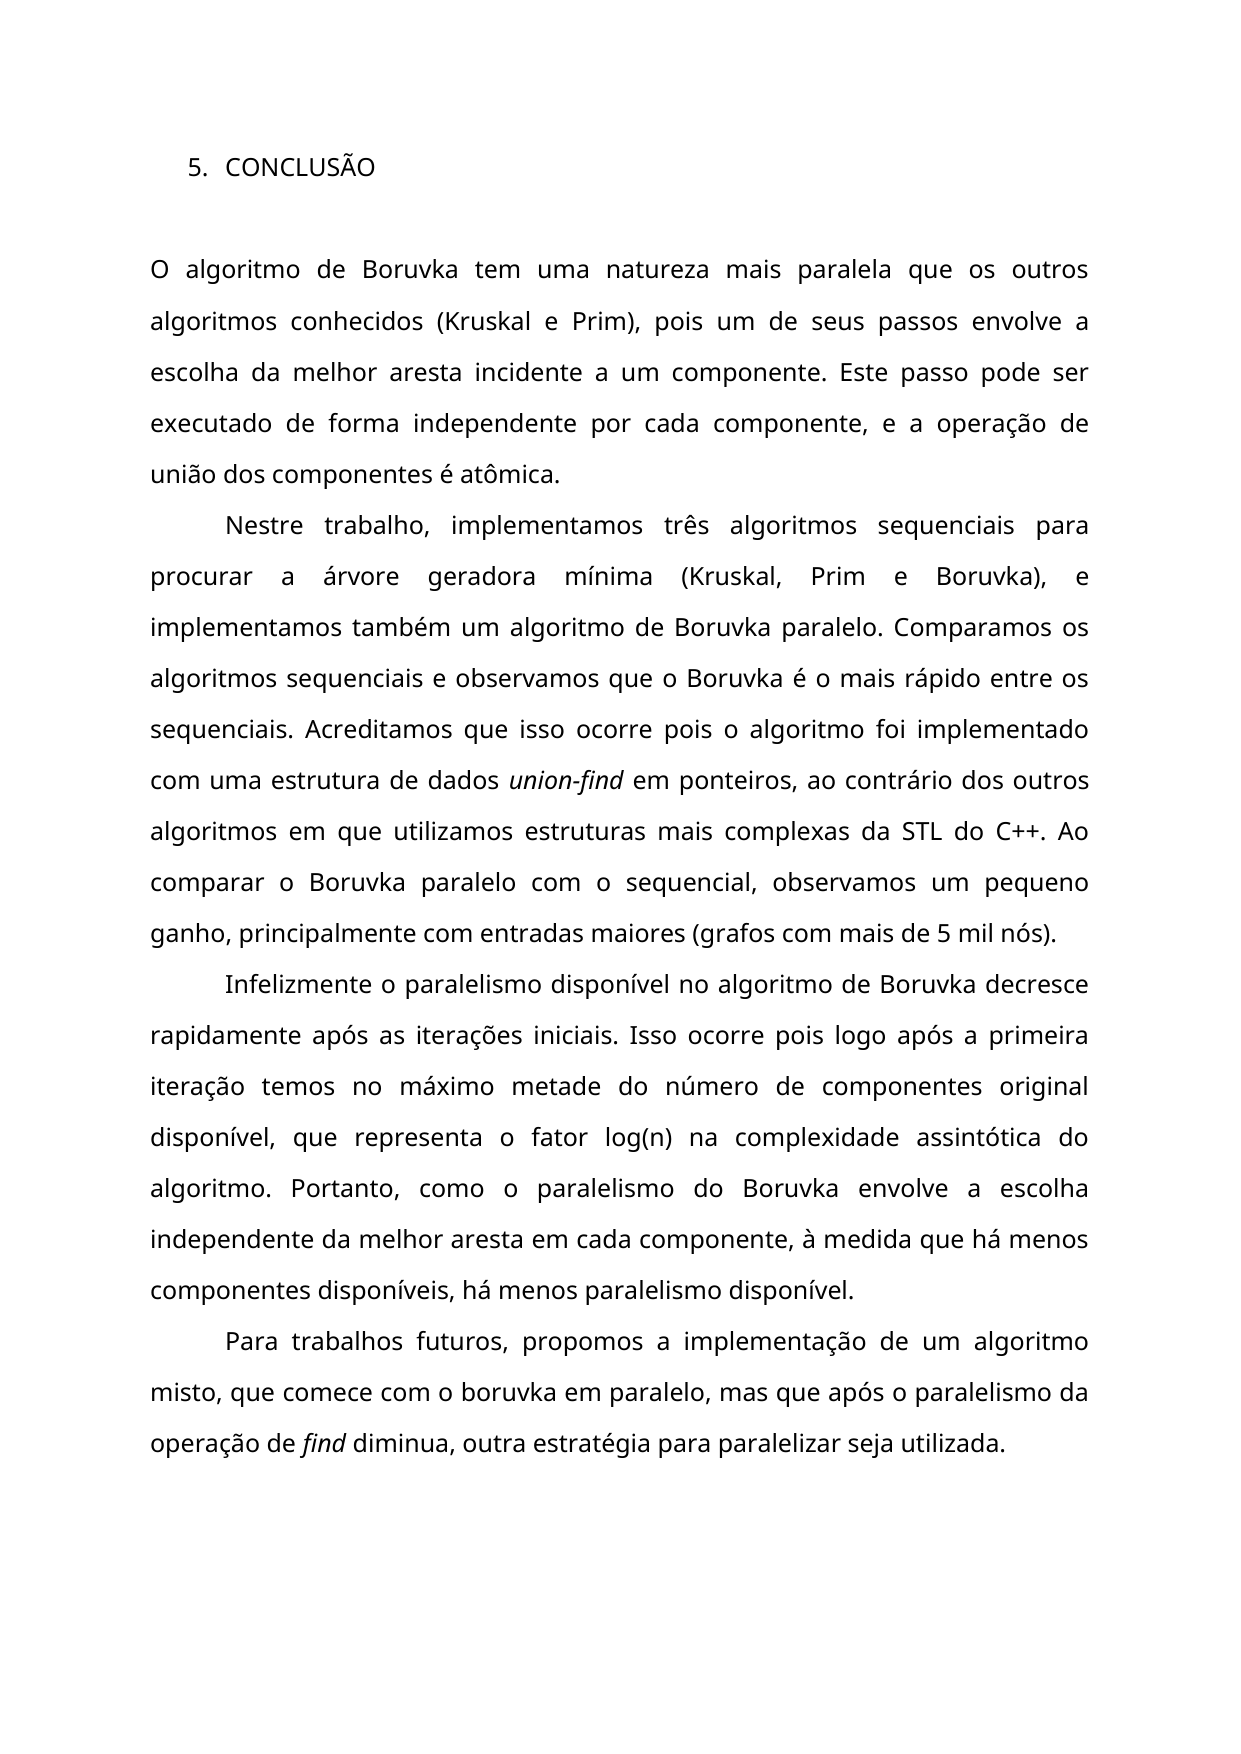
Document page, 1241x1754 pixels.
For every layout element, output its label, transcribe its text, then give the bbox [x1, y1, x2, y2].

text Para trabalhos futuros, propomos a implementação de um algoritmo misto, que comece com o boruvka em paralelo, mas que após o paralelismo da operação de find diminua, outra estratégia para paralelizar seja utilizada. [150, 1324, 1090, 1460]
text O algoritmo de Boruvka tem uma natureza mais paralela que os outros algoritmos conhecidos (Kruskal e Prim), pois um de seus passos envolve a escolha da melhor aresta incidente a um componente. Este passo pode ser executado de forma independente por cada componente, e a operação de união dos componentes é atômica. [150, 252, 1090, 490]
text Nestre trabalho, implementamos três algoritmos sequenciais para procurar a árvore geradora mínima (Kruskal, Prim e Boruvka), e implementamos também um algoritmo de Boruvka paralelo. Comparamos os algoritmos sequenciais e observamos que o Boruvka é o mais rápido entre os sequenciais. Acreditamos que isso ocorre pois o algoritmo foi implementado com uma estrutura de dados union-find em ponteiros, ao contrário dos outros algoritmos em que utilizamos estruturas mais complexas da STL do C++. Ao comparar o Boruvka paralelo com o sequencial, observamos um pequeno ganho, principalmente com entradas maiores (grafos com mais de 5 mil nós). [150, 507, 1090, 950]
text Infelizmente o paralelismo disponível no algoritmo de Boruvka decresce rapidamente após as iterações iniciais. Isso ocorre pois logo após a primeira iteração temos no máximo metade do número de componentes original disponível, que representa o fator log(n) na complexidade assintótica do algoritmo. Portanto, como o paralelismo do Boruvka envolve a escolha independente da melhor aresta em cada componente, à medida que há menos componentes disponíveis, há menos paralelismo disponível. [150, 967, 1090, 1307]
list CONCLUSÃO [187, 150, 1090, 184]
